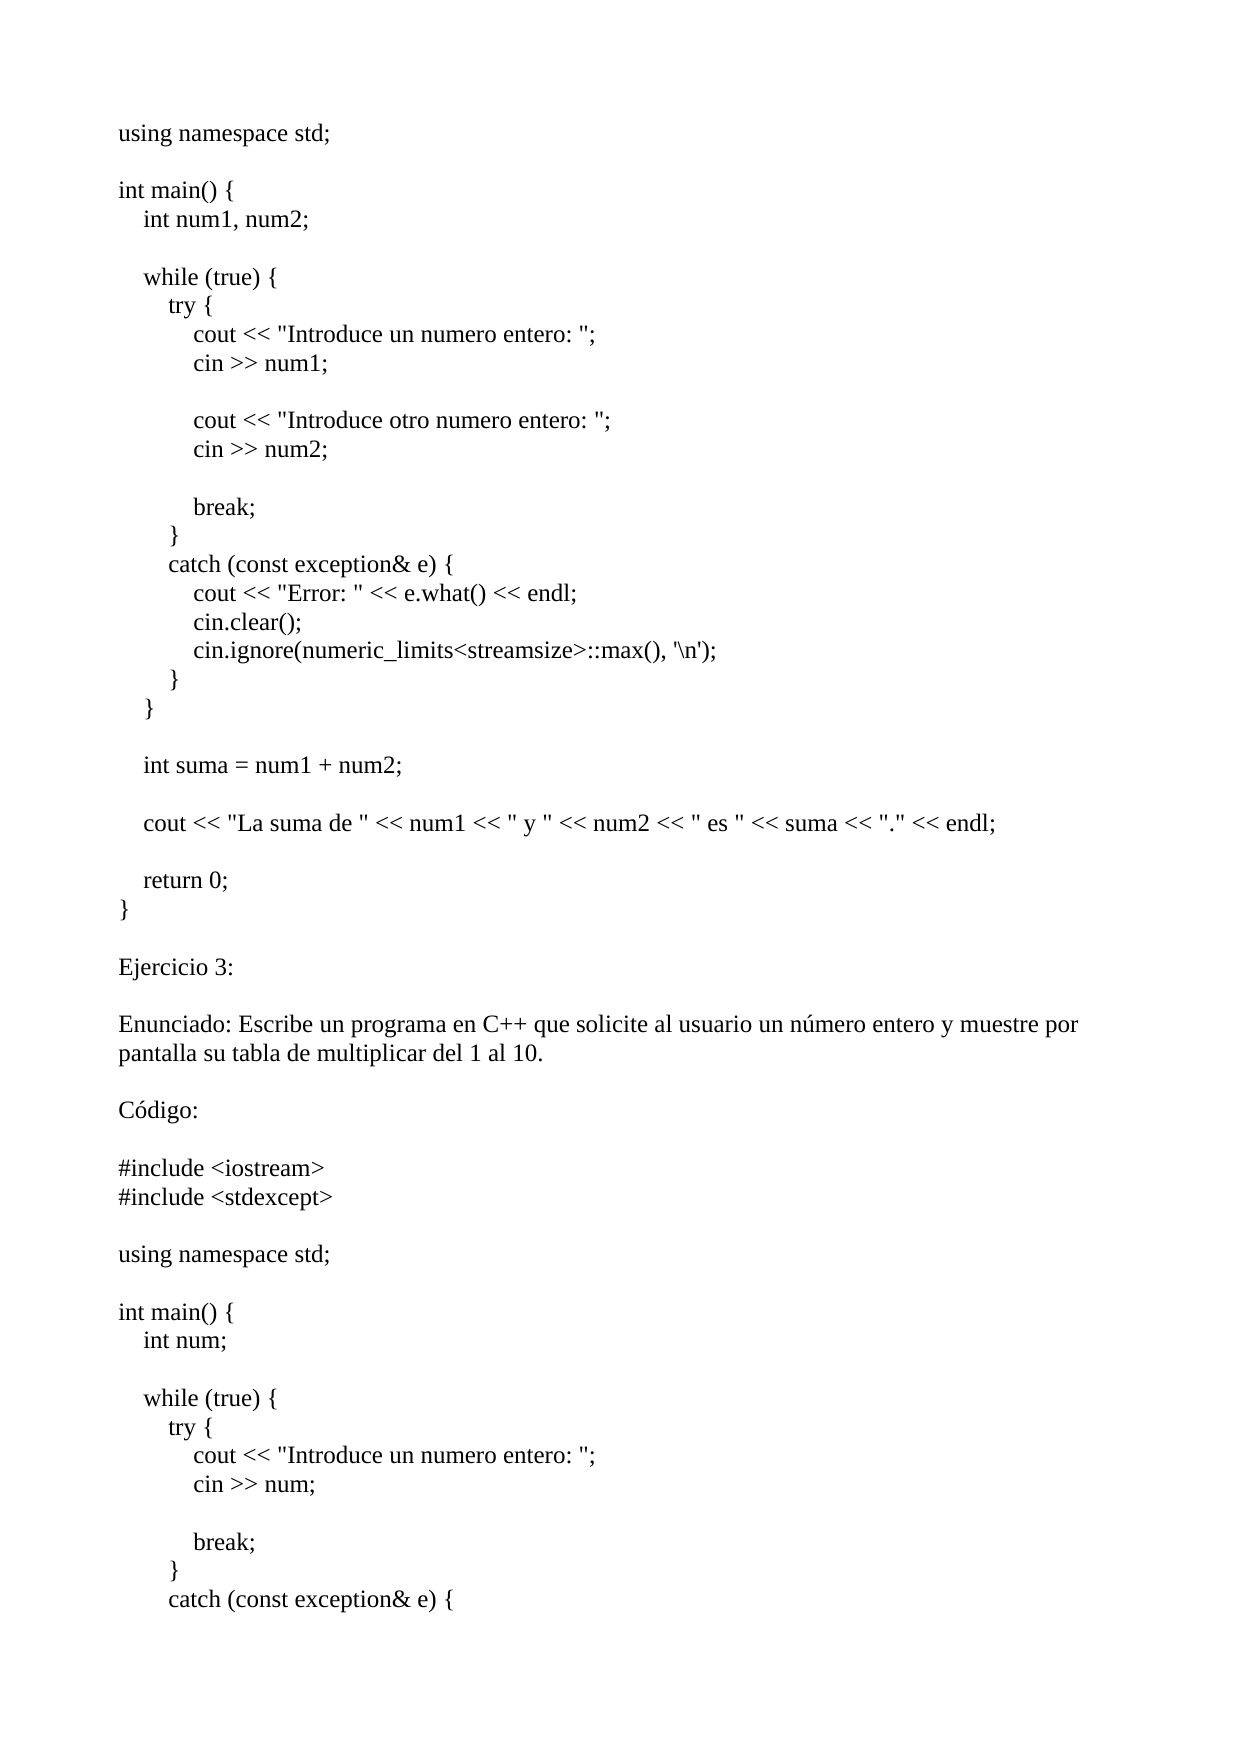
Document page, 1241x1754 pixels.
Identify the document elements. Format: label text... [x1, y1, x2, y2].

text cin >> num2; [118, 434, 1122, 463]
text } [118, 664, 1122, 693]
text int suma = num1 + num2; [118, 751, 1122, 779]
text cout << "Introduce un numero entero: "; [118, 1441, 1122, 1469]
text try { [118, 1412, 1122, 1441]
text cout << "La suma de " << num1 << " y " << num2 << " es " << suma << "." << endl; [118, 808, 1122, 837]
text cout << "Error: " << e.what() << endl; [118, 578, 1122, 607]
text cin.ignore(numeric_limits<streamsize>::max(), '\n'); [118, 636, 1122, 664]
text #include <iostream> [118, 1153, 1122, 1182]
text #include <stdexcept> [118, 1182, 1122, 1211]
text int main() { [118, 1297, 1122, 1326]
text catch (const exception& e) { [118, 1584, 1122, 1613]
text cout << "Introduce otro numero entero: "; [118, 406, 1122, 434]
text } [118, 693, 1122, 722]
text try { [118, 291, 1122, 319]
text } [118, 1556, 1122, 1584]
text cin >> num1; [118, 348, 1122, 377]
text while (true) { [118, 262, 1122, 291]
text } [118, 894, 1122, 923]
text int num1, num2; [118, 204, 1122, 233]
text Código: [118, 1096, 1122, 1124]
text using namespace std; [118, 1239, 1122, 1268]
text while (true) { [118, 1383, 1122, 1412]
text catch (const exception& e) { [118, 549, 1122, 578]
text Ejercicio 3: [118, 952, 1122, 981]
text break; [118, 492, 1122, 521]
text int main() { [118, 176, 1122, 204]
text cout << "Introduce un numero entero: "; [118, 319, 1122, 348]
text break; [118, 1527, 1122, 1556]
text } [118, 521, 1122, 549]
text cin.clear(); [118, 607, 1122, 636]
text using namespace std; [118, 118, 1122, 147]
text return 0; [118, 866, 1122, 894]
text Enunciado: Escribe un programa en C++ que solicite al usuario un número entero y muestre por pantalla su tabla de multiplicar del 1 al 10. [118, 1009, 1122, 1067]
text cin >> num; [118, 1469, 1122, 1498]
text int num; [118, 1326, 1122, 1354]
